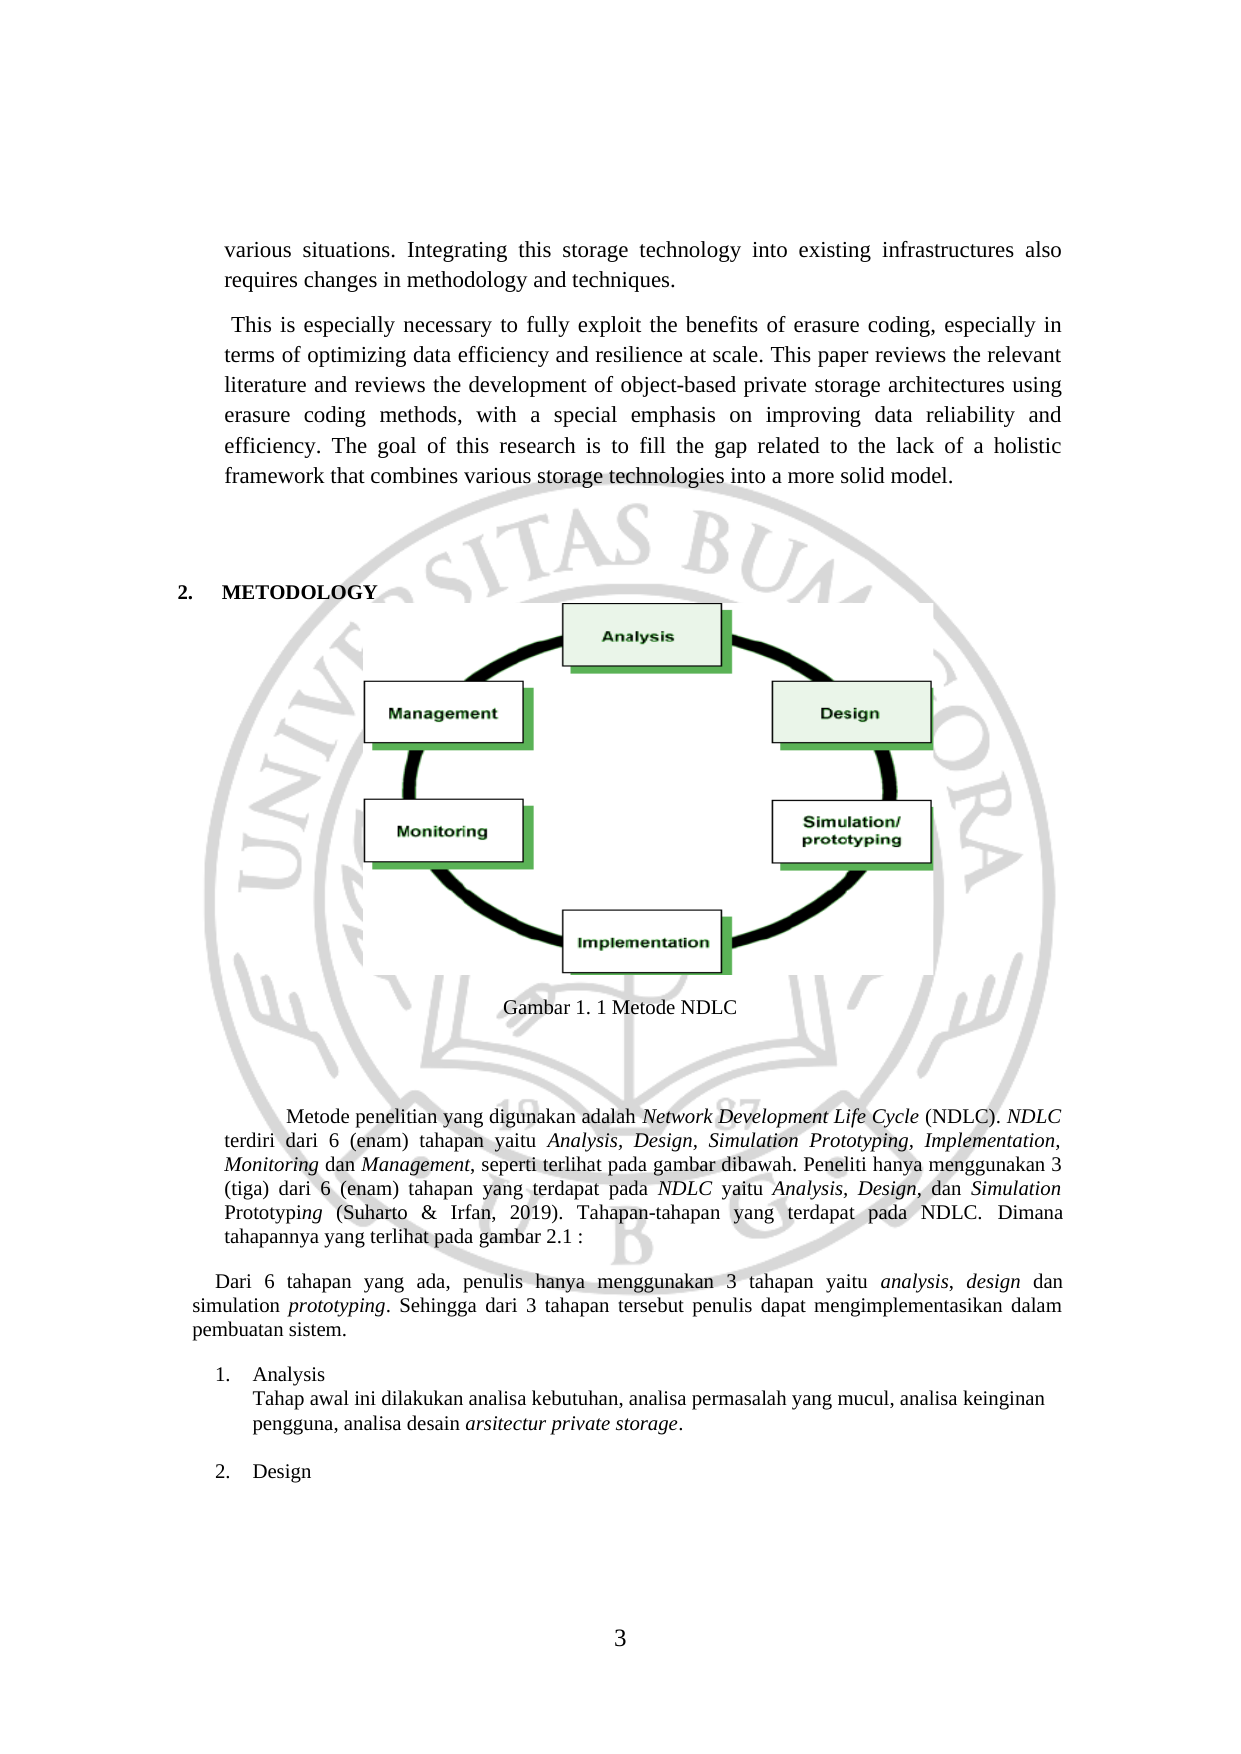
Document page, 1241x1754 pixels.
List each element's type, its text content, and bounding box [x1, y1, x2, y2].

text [223, 236, 1063, 293]
list Analysis [215, 1362, 1063, 1386]
text Gambar 1. 1 Metode NDLC [177, 995, 1063, 1019]
text Dari 6 tahapan yang ada, penulis hanya menggunakan 3 tahapan yaitu analysis, design dan simulation prototyping. Sehingga dari 3 tahapan tersebut penulis dapat mengimplementasikan dalam pembuatan sistem. [192, 1269, 1063, 1341]
subtitle METODOLOGY [177, 580, 1063, 604]
text Metode penelitian yang digunakan adalah Network Development Life Cycle (NDLC). NDLC terdiri dari 6 (enam) tahapan yaitu Analysis, Design, Simulation Prototyping, Implementation, Monitoring dan Management, seperti terlihat pada gambar dibawah. Peneliti hanya menggunakan 3 (tiga) dari 6 (enam) tahapan yang terdapat pada NDLC yaitu Analysis, Design, dan Simulation Prototyping (Suharto & Irfan, 2019). Tahapan-tahapan yang terdapat pada NDLC. Dimana tahapannya yang terlihat pada gambar 2.1 : [224, 1104, 1063, 1248]
list Tahap awal ini dilakukan analisa kebutuhan, analisa permasalah yang mucul, analisa keinginan pengguna, analisa desain arsitectur private storage. [252, 1386, 1063, 1434]
text This is especially necessary to fully exploit the benefits of erasure coding, especially in terms of optimizing data efficiency and resilience at scale. This paper reviews the relevant literature and reviews the development of object-based private storage architectures using erasure coding methods, with a special emphasis on improving data reliability and efficiency. The goal of this research is to fill the gap related to the lack of a holistic framework that combines various storage technologies into a more solid model. [223, 311, 1063, 488]
picture [363, 603, 934, 975]
list Design [215, 1458, 1063, 1483]
